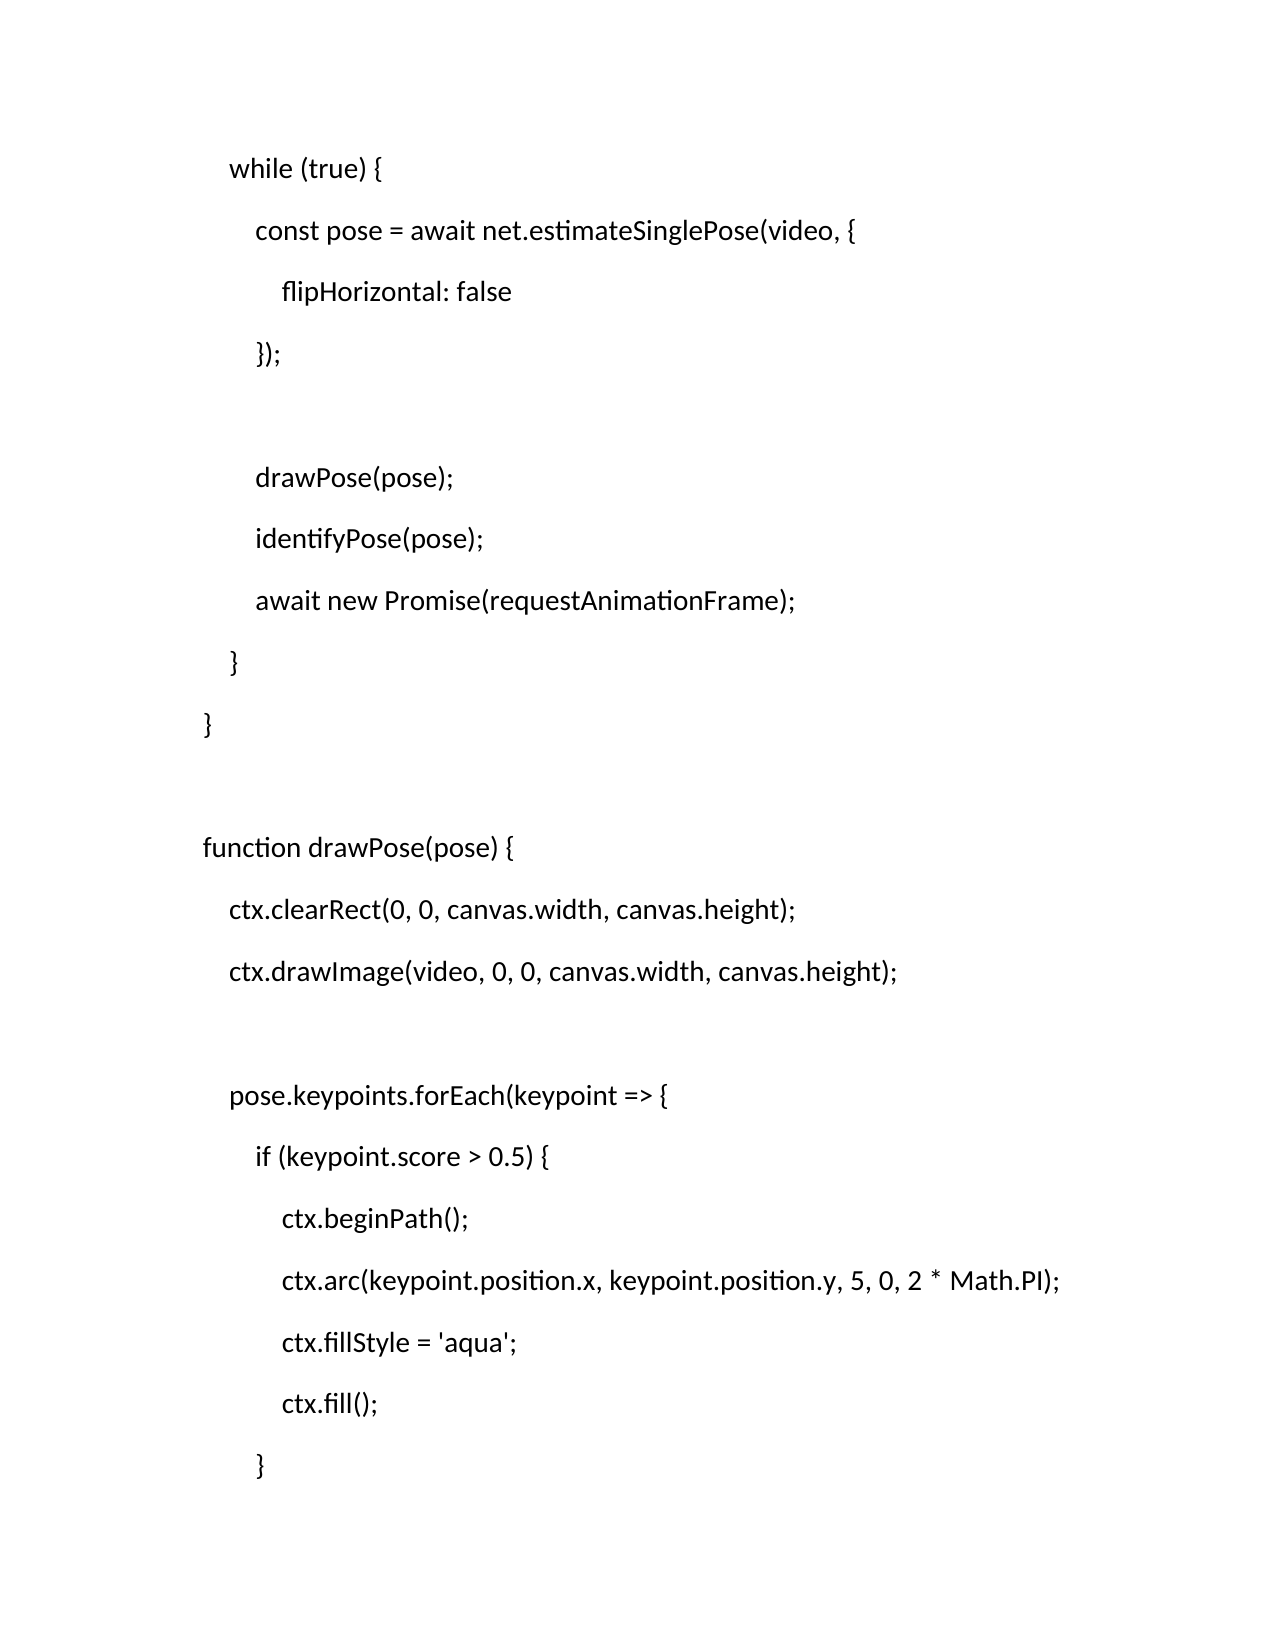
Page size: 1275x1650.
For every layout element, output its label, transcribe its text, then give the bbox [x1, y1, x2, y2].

text drawPose(pose); [150, 459, 1125, 494]
text } [150, 1447, 1125, 1483]
text function drawPose(pose) { [150, 829, 1125, 865]
text ctx.fillStyle = 'aqua'; [150, 1324, 1125, 1359]
text ctx.drawImage(video, 0, 0, canvas.width, canvas.height); [150, 953, 1125, 989]
text flipHorizontal: false [150, 273, 1125, 309]
text const pose = await net.estimateSinglePose(video, { [150, 212, 1125, 247]
text } [150, 706, 1125, 742]
text ctx.arc(keypoint.position.x, keypoint.position.y, 5, 0, 2 * Math.PI); [150, 1262, 1125, 1297]
text }); [150, 335, 1125, 371]
text ctx.beginPath(); [150, 1200, 1125, 1236]
text identifyPose(pose); [150, 521, 1125, 556]
text await new Promise(requestAnimationFrame); [150, 582, 1125, 618]
text } [150, 644, 1125, 680]
text if (keypoint.score > 0.5) { [150, 1138, 1125, 1174]
text while (true) { [150, 150, 1125, 186]
text pose.keypoints.forEach(keypoint => { [150, 1077, 1125, 1112]
text ctx.fill(); [150, 1385, 1125, 1421]
text ctx.clearRect(0, 0, canvas.width, canvas.height); [150, 891, 1125, 927]
